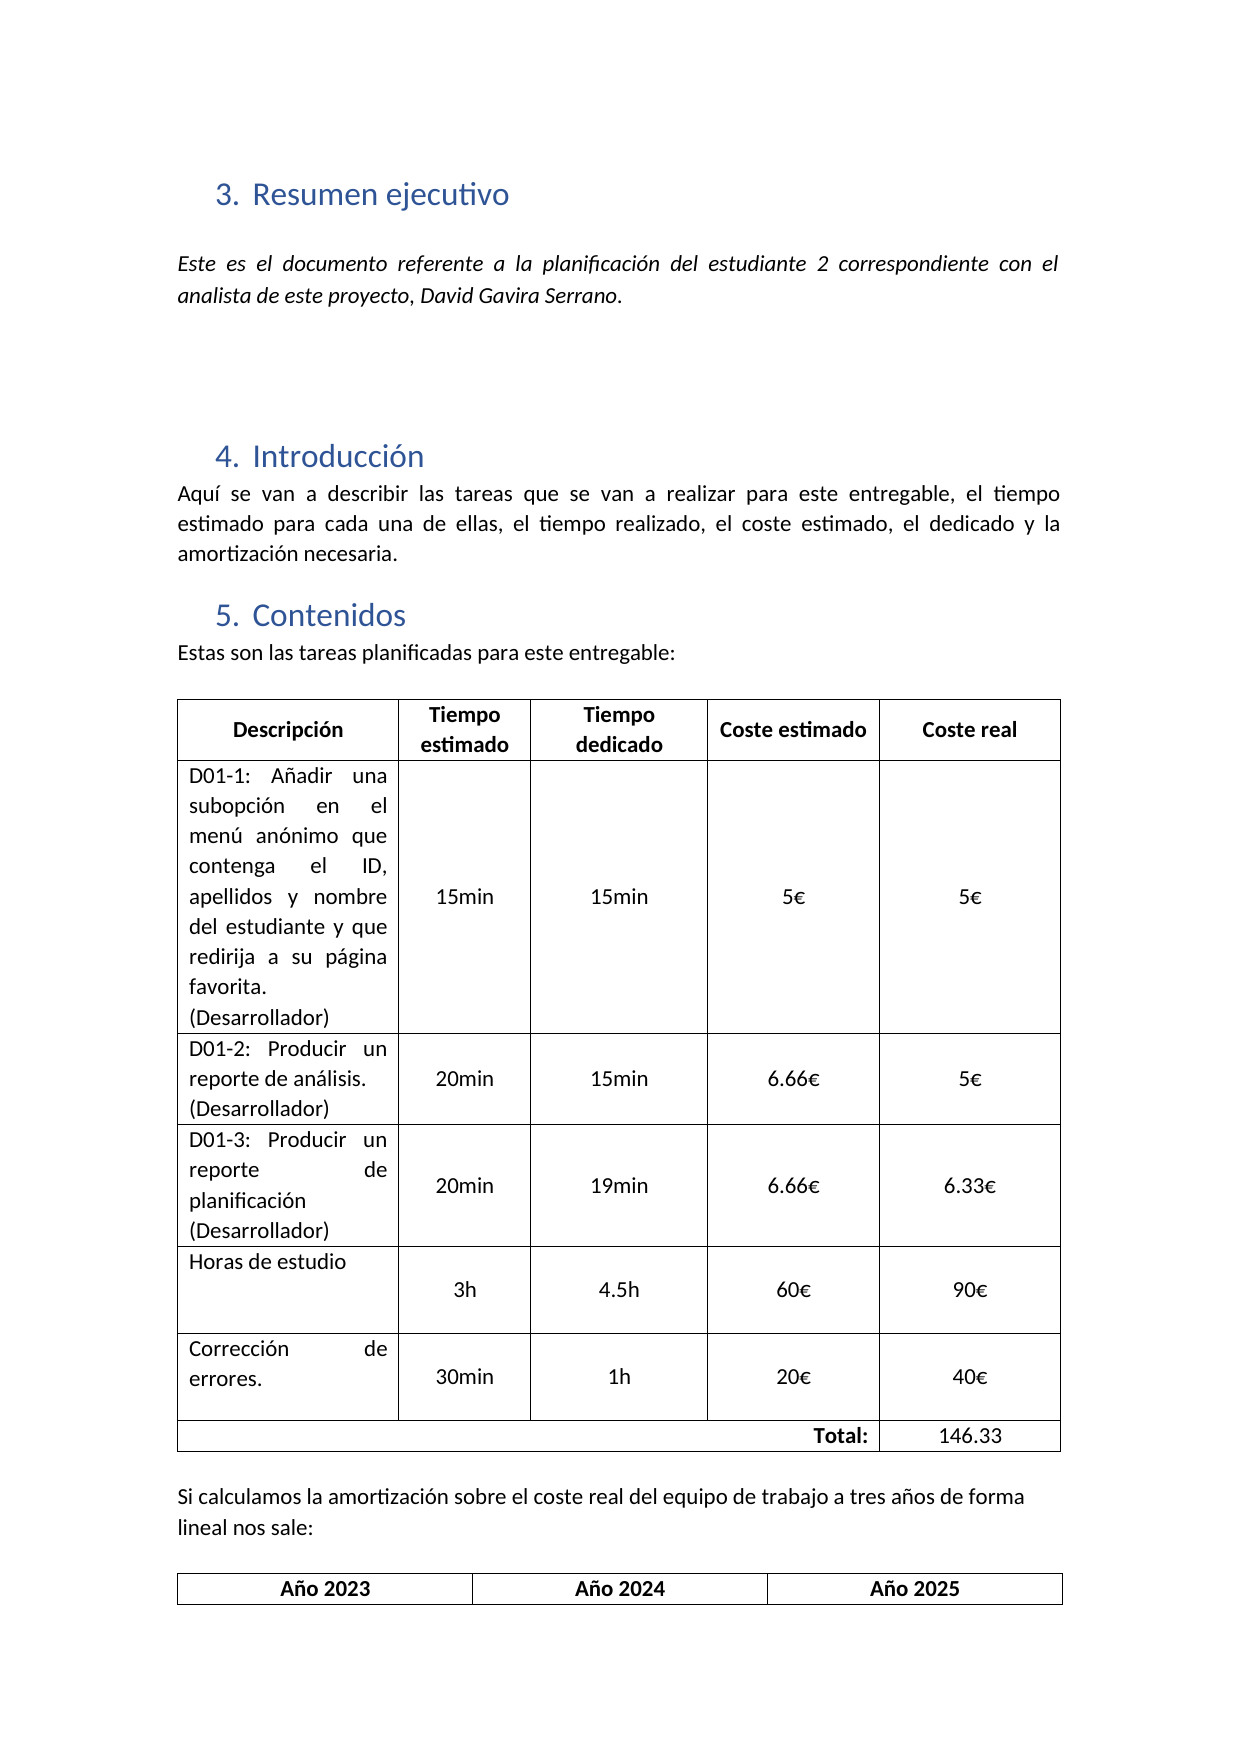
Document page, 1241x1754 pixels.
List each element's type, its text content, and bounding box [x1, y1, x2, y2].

table_cell D01-1: Añadir una subopción en el menú anónimo que contenga el ID, apellidos y nombre del estudiante y que redirija a su página favorita. (Desarrollador) [178, 761, 398, 1033]
table_header Descripción [178, 700, 398, 760]
table_header Coste estimado [708, 700, 879, 760]
table_header Año 2025 [768, 1574, 1062, 1604]
table_cell 6.33€ [880, 1125, 1060, 1246]
list Introducción [215, 435, 1063, 475]
table_cell Total: [178, 1421, 879, 1451]
table_cell 5€ [880, 1034, 1060, 1124]
list Resumen ejecutivo [215, 173, 1063, 213]
table_cell 146.33 [880, 1421, 1060, 1451]
table_cell 19min [531, 1125, 707, 1246]
table_header Tiempo dedicado [531, 700, 707, 760]
table_cell 1h [531, 1334, 707, 1420]
text Si calculamos la amortización sobre el coste real del equipo de trabajo a tres años de forma lineal nos sale: [177, 1482, 1063, 1541]
table_cell 3h [399, 1247, 530, 1333]
table_cell Horas de estudio [178, 1247, 398, 1333]
table_cell 6.66€ [708, 1034, 879, 1124]
table_header Coste real [880, 700, 1060, 760]
list Contenidos [215, 594, 1063, 635]
table_cell 20min [399, 1034, 530, 1124]
table_cell 5€ [880, 761, 1060, 1033]
table_cell 30min [399, 1334, 530, 1420]
table_header Año 2023 [178, 1574, 472, 1604]
table_cell 40€ [880, 1334, 1060, 1420]
table_cell 20€ [708, 1334, 879, 1420]
table_cell D01-3: Producir un reporte de planificación (Desarrollador) [178, 1125, 398, 1246]
table_cell 60€ [708, 1247, 879, 1333]
text Estas son las tareas planificadas para este entregable: [177, 638, 1063, 666]
text Este es el documento referente a la planificación del estudiante 2 correspondiente con el analista de este proyecto, David Gavira Serrano. [177, 249, 1063, 309]
table_cell Corrección de errores. [178, 1334, 398, 1420]
table_cell 90€ [880, 1247, 1060, 1333]
table_cell 4.5h [531, 1247, 707, 1333]
table_cell 15min [399, 761, 530, 1033]
table_cell 6.66€ [708, 1125, 879, 1246]
table_cell 20min [399, 1125, 530, 1246]
table_cell D01-2: Producir un reporte de análisis. (Desarrollador) [178, 1034, 398, 1124]
table_cell 15min [531, 761, 707, 1033]
text Aquí se van a describir las tareas que se van a realizar para este entregable, el tiempo estimado para cada una de ellas, el tiempo realizado, el coste estimado, el dedicado y la amortización necesaria. [177, 479, 1063, 567]
table_header Tiempo estimado [399, 700, 530, 760]
table_header Año 2024 [473, 1574, 767, 1604]
table_cell 15min [531, 1034, 707, 1124]
table_cell 5€ [708, 761, 879, 1033]
